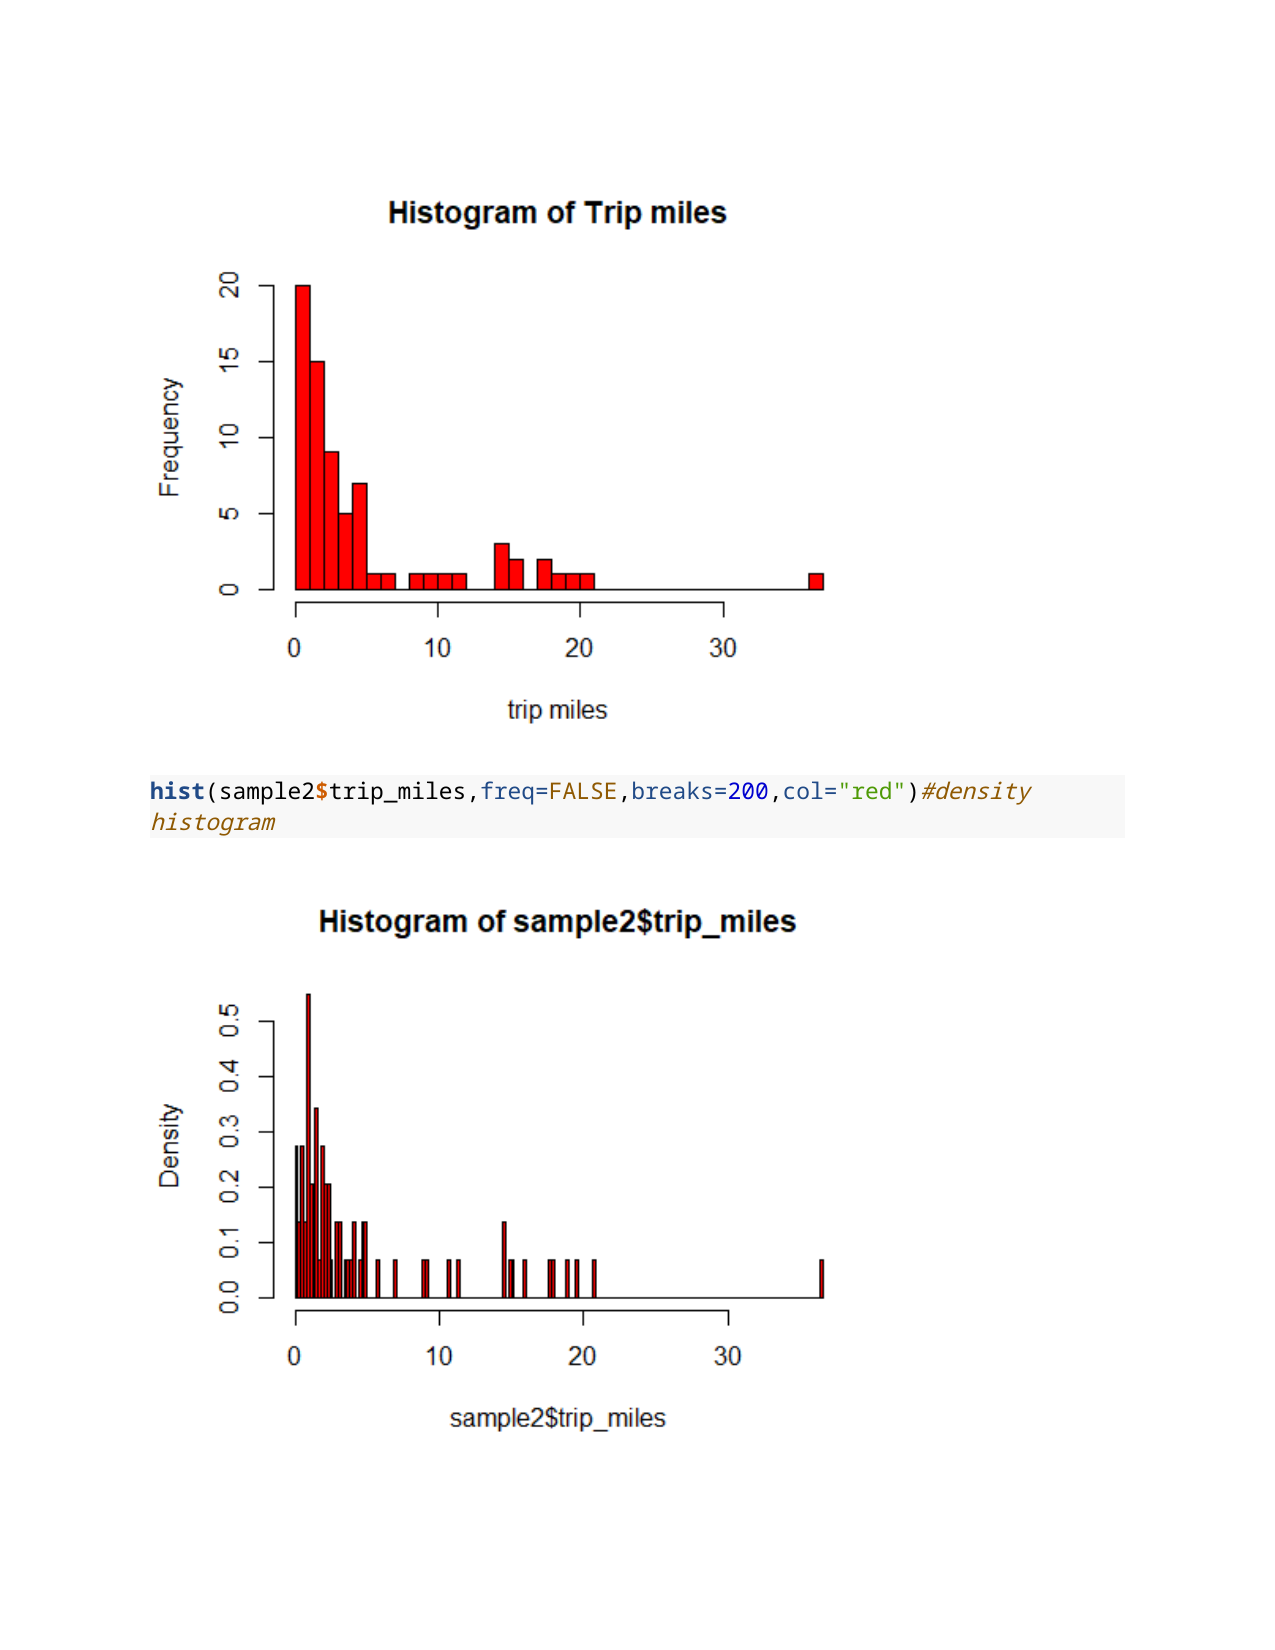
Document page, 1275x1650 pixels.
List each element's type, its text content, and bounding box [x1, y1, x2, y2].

text hist(sample2$trip_miles,freq=FALSE,breaks=200,col="red")#density histogram [274, 775, 1125, 838]
picture [150, 858, 908, 1465]
picture [150, 150, 908, 757]
